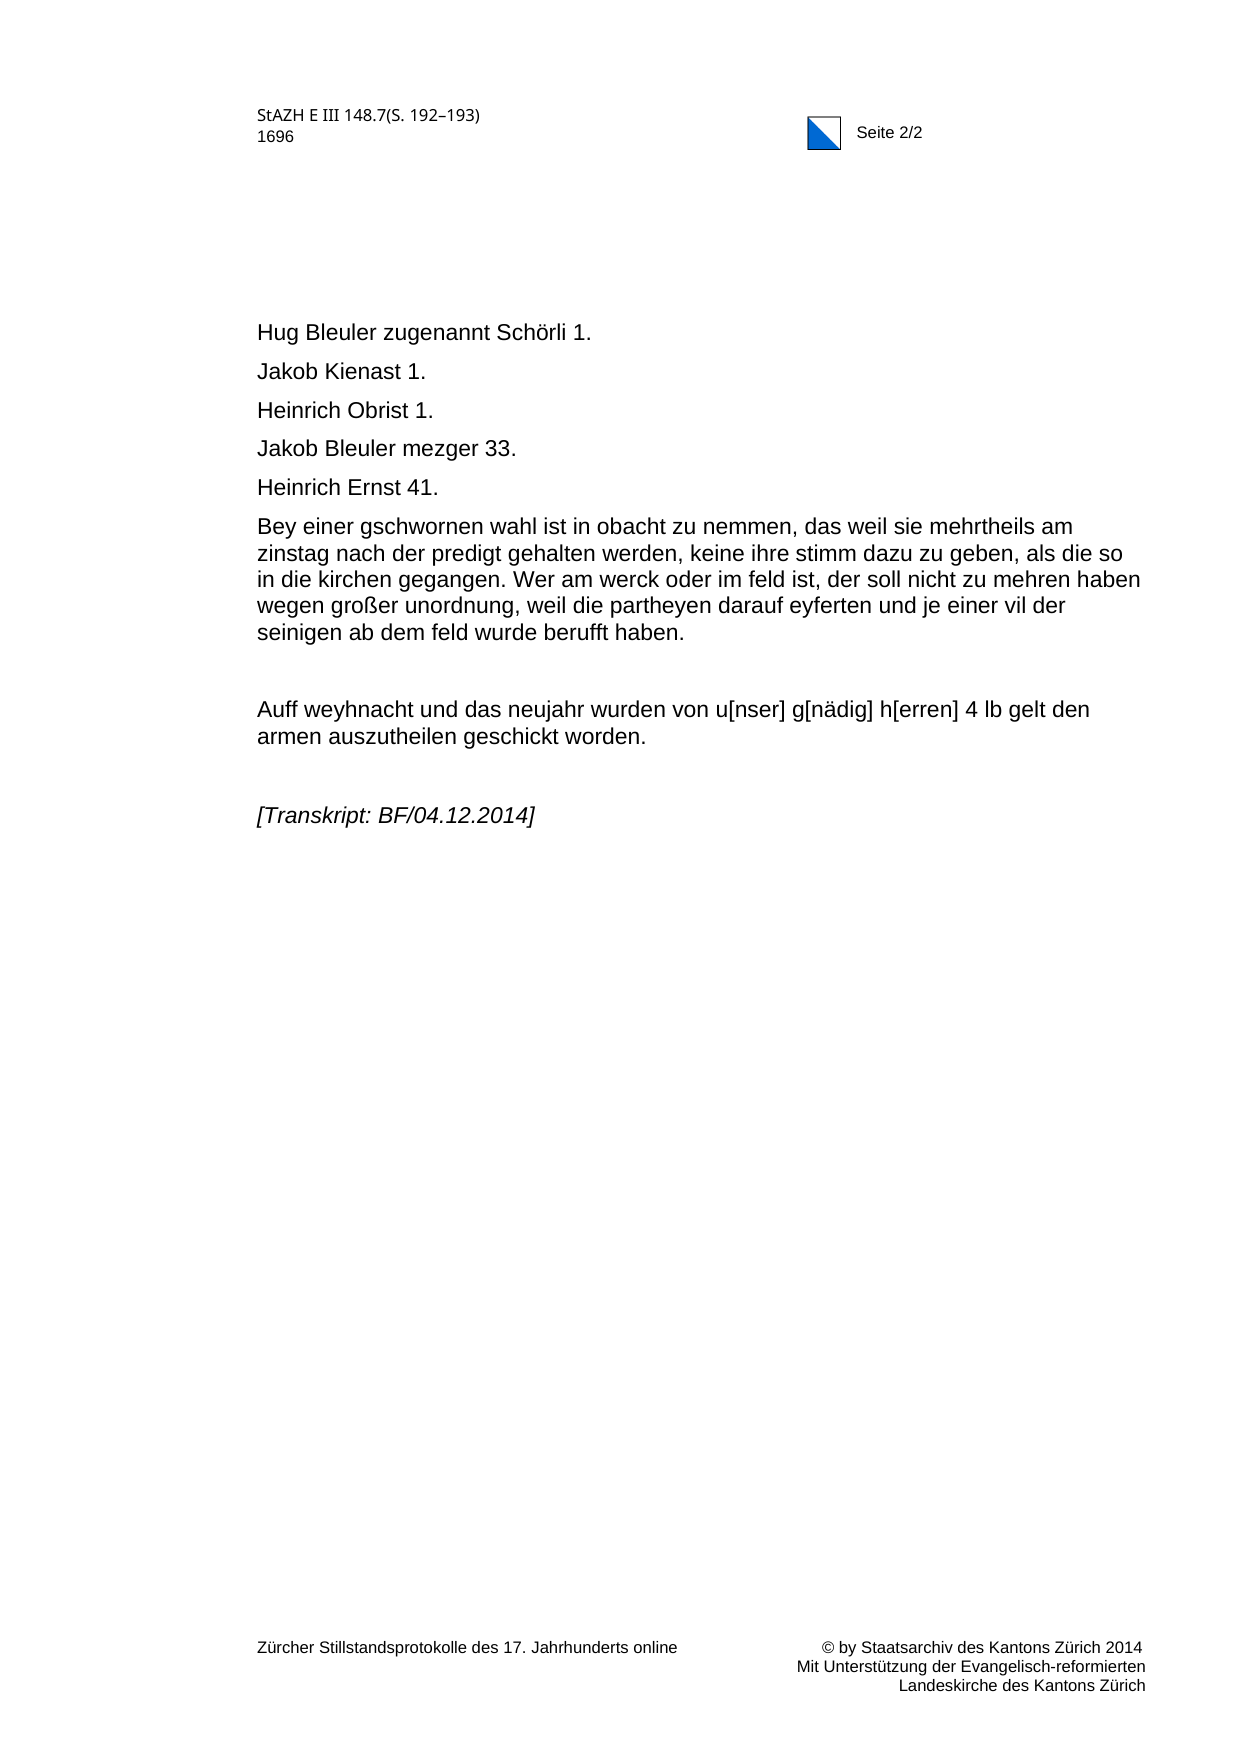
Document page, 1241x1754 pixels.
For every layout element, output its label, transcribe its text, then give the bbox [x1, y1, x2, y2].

text Hug Bleuler zugenannt Schörli 1. [257, 319, 1146, 345]
text Jakob Bleuler mezger 33. [257, 435, 1146, 462]
text [Transkript: BF/04.12.2014] [257, 802, 1146, 828]
text Bey einer gschwornen wahl ist in obacht zu nemmen, das weil sie mehrtheils am zinstag nach der predigt gehalten werden, keine ihre stimm dazu zu geben, als die so in die kirchen gegangen. Wer am werck oder im feld ist, der soll nicht zu mehren haben wegen großer unordnung, weil die partheyen darauf eyferten und je einer vil der seinigen ab dem feld wurde berufft haben. [257, 513, 1146, 645]
text Jakob Kienast 1. [257, 358, 1146, 384]
text Heinrich Ernst 41. [257, 474, 1146, 501]
text Heinrich Obrist 1. [257, 397, 1146, 423]
picture [806, 115, 842, 151]
text Auff weyhnacht und das neujahr wurden von u[nser] g[nädig] h[erren] 4 lb gelt den armen auszutheilen geschickt worden. [257, 696, 1146, 749]
